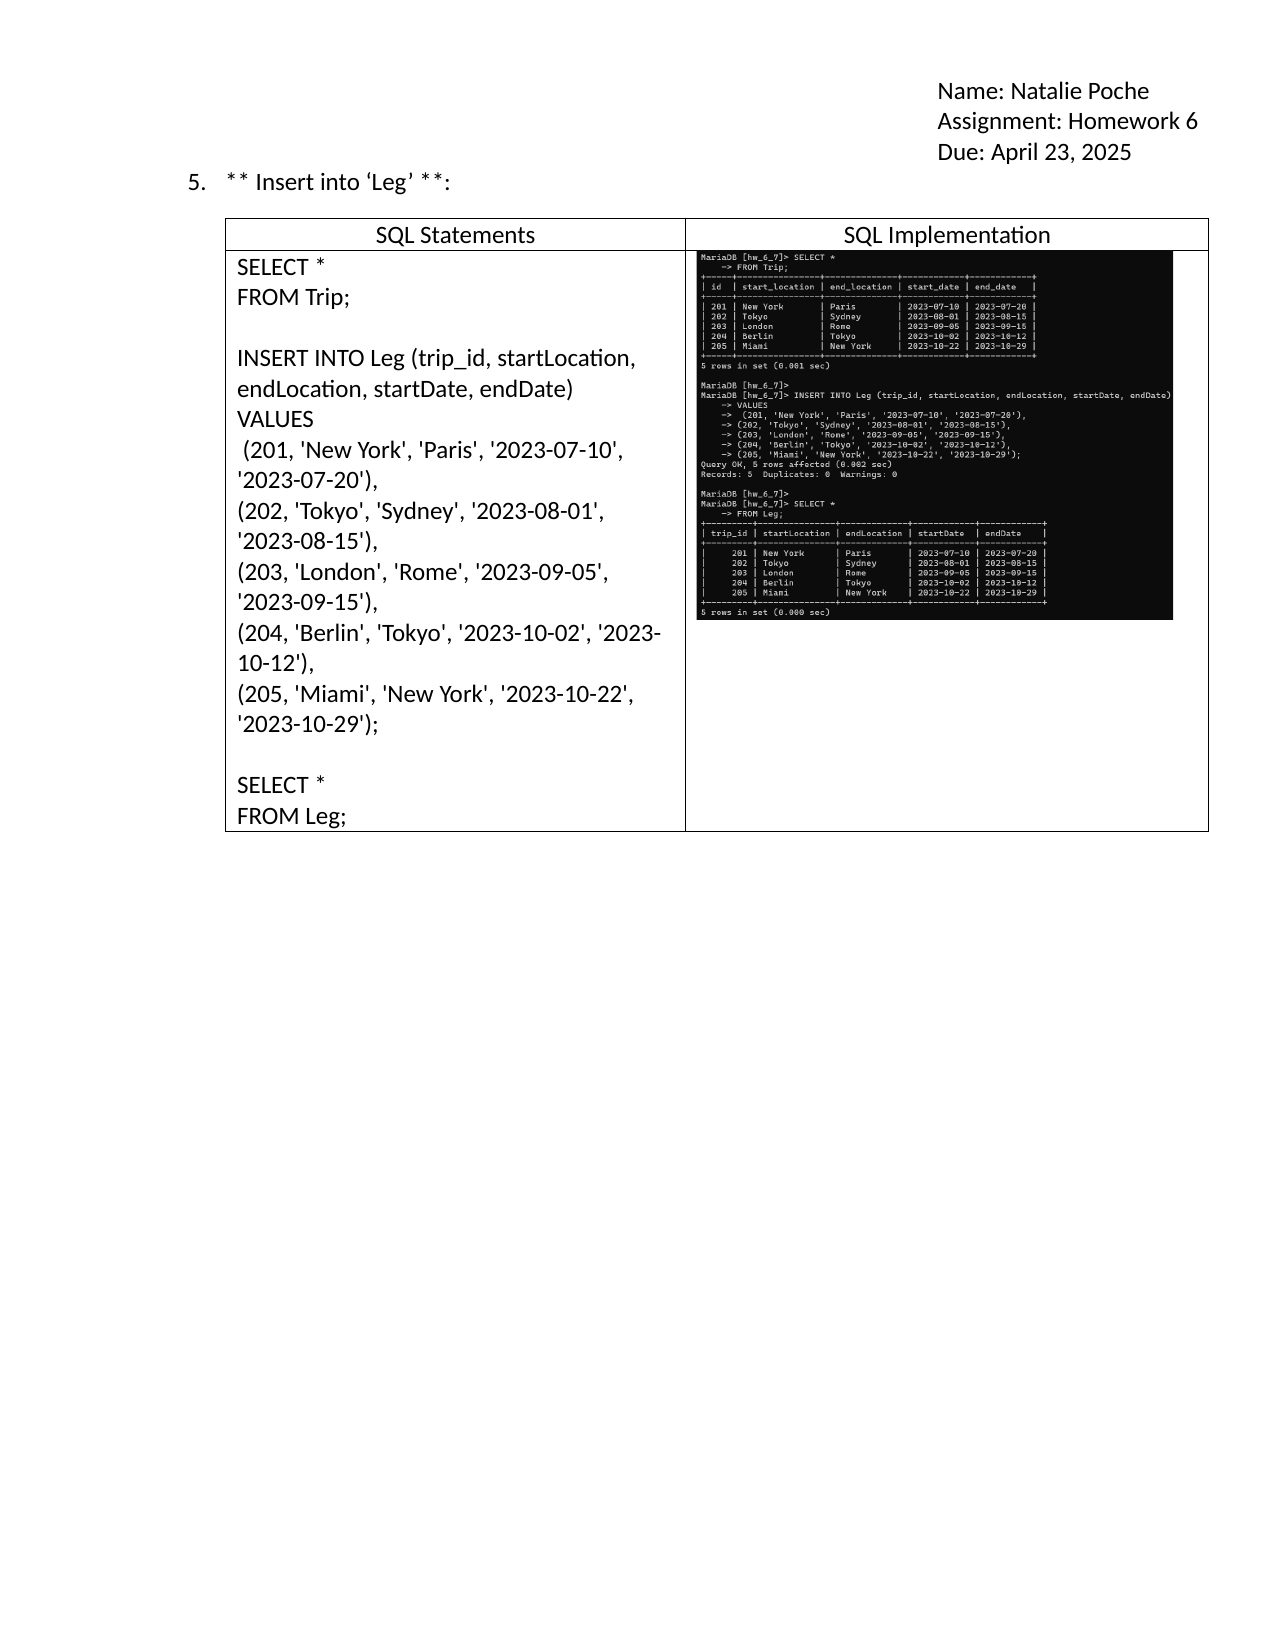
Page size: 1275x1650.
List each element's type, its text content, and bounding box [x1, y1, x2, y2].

table_header SQL Statements [226, 219, 685, 250]
table_cell [686, 251, 1208, 831]
table_header SQL Implementation [686, 219, 1208, 250]
table_cell SELECT * FROM Trip; INSERT INTO Leg (trip_id, startLocation, endLocation, startDate, endDate) VALUES (201, 'New York', 'Paris', '2023-07-10', '2023-07-20'), (202, 'Tokyo', 'Sydney', '2023-08-01', '2023-08-15'), (203, 'London', 'Rome', '2023-09-05', '2023-09-15'), (204, 'Berlin', 'Tokyo', '2023-10-02', '2023-10-12'), (205, 'Miami', 'New York', '2023-10-22', '2023-10-29'); SELECT * FROM Leg; [226, 251, 685, 831]
picture [696, 250, 1174, 620]
list ** Insert into ‘Leg’ **: [187, 167, 1209, 197]
